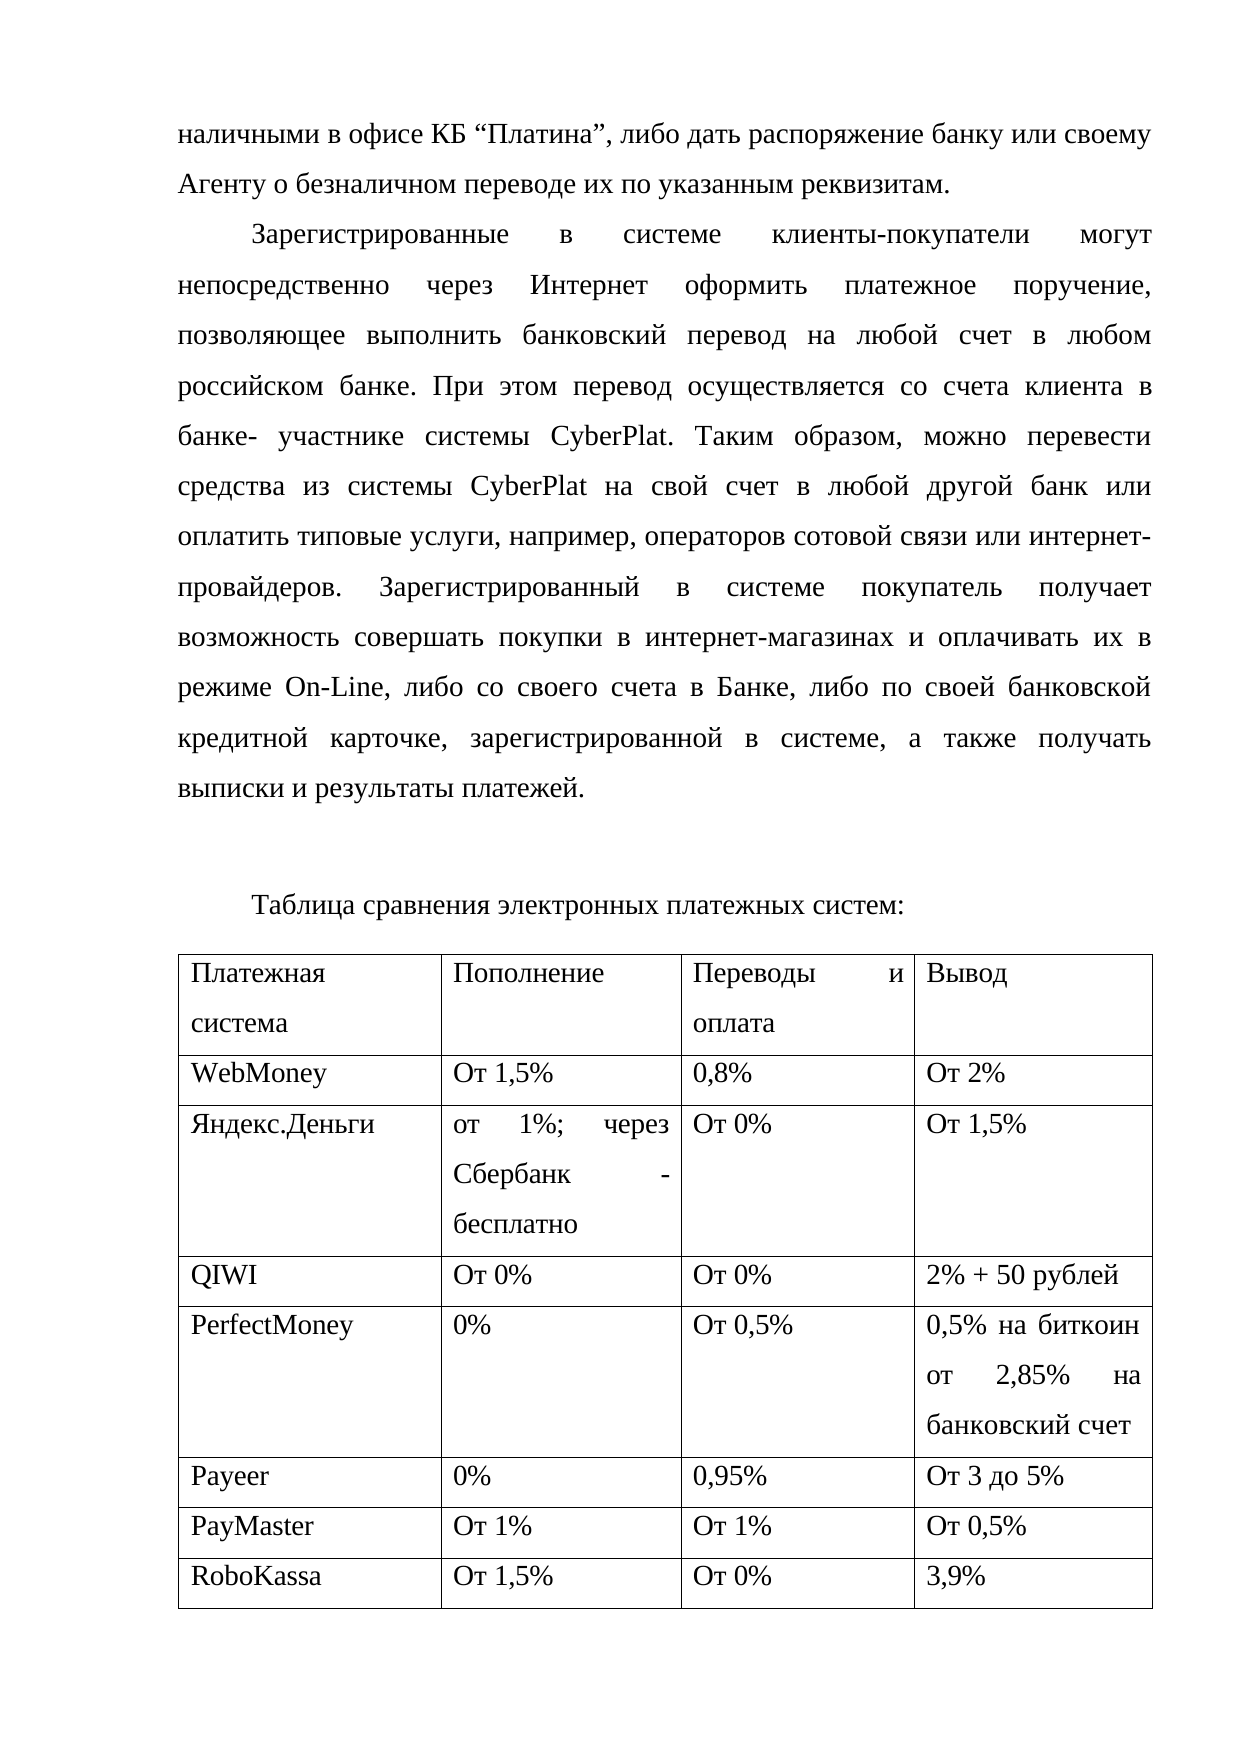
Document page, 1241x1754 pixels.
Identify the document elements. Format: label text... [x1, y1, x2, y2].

table_cell От 0% [682, 1106, 914, 1256]
table_header Платежная система [179, 955, 441, 1054]
table_cell От 2% [915, 1056, 1152, 1105]
table_header Переводы и оплата [682, 955, 914, 1054]
table_cell От 1,5% [915, 1106, 1152, 1256]
table_cell Яндекс.Деньги [179, 1106, 441, 1256]
table_cell 3,9% [915, 1559, 1152, 1608]
table_cell 0% [442, 1458, 681, 1507]
table_cell PerfectMoney [179, 1307, 441, 1457]
text Зарегистрированные в системе клиенты-покупатели могут непосредственно через Интернет оформить платежное поручение, позволяющее выполнить банковский перевод на любой счет в любом российском банке. При этом перевод осуществляется со счета клиента в банке- участнике системы CyberPlat. Таким образом, можно перевести средства из системы CyberPlat на свой счет в любой другой банк или оплатить типовые услуги, например, операторов сотовой связи или интернет-провайдеров. Зарегистрированный в системе покупатель получает возможность совершать покупки в интернет-магазинах и оплачивать их в режиме On-Line, либо со своего счета в Банке, либо по своей банковской кредитной карточке, зарегистрированной в системе, а также получать выписки и результаты платежей. [177, 217, 1152, 804]
table_header Пополнение [442, 955, 681, 1054]
table_cell 0% [442, 1307, 681, 1457]
table_header Вывод [915, 955, 1152, 1054]
table_cell От 1,5% [442, 1056, 681, 1105]
table_cell 0,8% [682, 1056, 914, 1105]
table_cell PayMaster [179, 1508, 441, 1557]
table_cell От 0% [682, 1559, 914, 1608]
table_cell 0,5% на биткоин от 2,85% на банковский счет [915, 1307, 1152, 1457]
table_cell От 1,5% [442, 1559, 681, 1608]
table_cell От 0,5% [915, 1508, 1152, 1557]
table_cell От 0% [442, 1257, 681, 1306]
table_cell RoboKassa [179, 1559, 441, 1608]
table_cell 2% + 50 рублей [915, 1257, 1152, 1306]
table_cell от 1%; через Сбербанк - бесплатно [442, 1106, 681, 1256]
table_cell От 1% [682, 1508, 914, 1557]
text Таблица сравнения электронных платежных систем: [251, 887, 1205, 921]
table_cell От 3 до 5% [915, 1458, 1152, 1507]
table_cell От 1% [442, 1508, 681, 1557]
text наличными в офисе КБ “Платина”, либо дать распоряжение банку или своему Агенту о безналичном переводе их по указанным реквизитам. [177, 116, 1152, 200]
table_cell От 0% [682, 1257, 914, 1306]
table_cell WebMoney [179, 1056, 441, 1105]
table_cell От 0,5% [682, 1307, 914, 1457]
table_cell 0,95% [682, 1458, 914, 1507]
table_cell QIWI [179, 1257, 441, 1306]
table_cell Payeer [179, 1458, 441, 1507]
